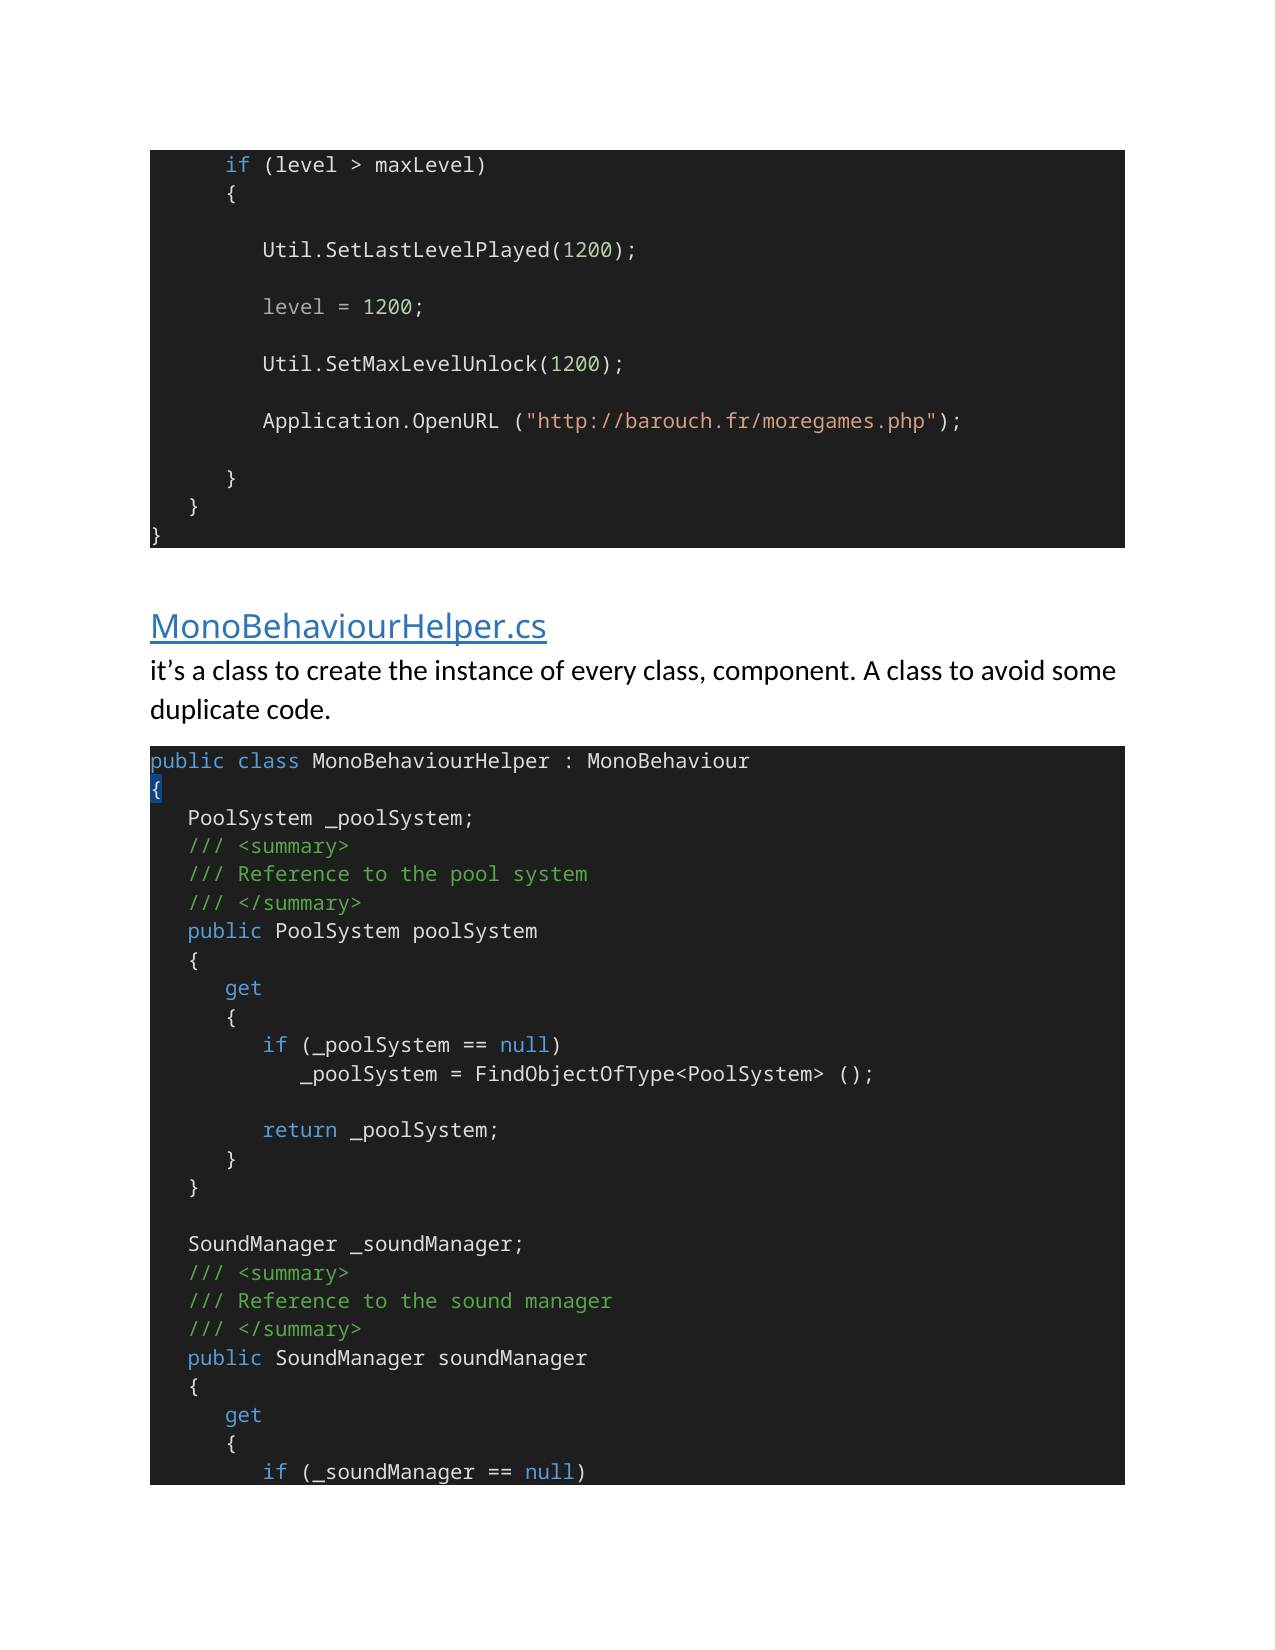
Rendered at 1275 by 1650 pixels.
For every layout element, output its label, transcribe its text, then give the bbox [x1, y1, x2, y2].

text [150, 150, 1125, 548]
text it’s a class to create the instance of every class, component. A class to avoid some duplicate code. [150, 652, 1125, 726]
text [150, 746, 1125, 1485]
subtitle MonoBehaviourHelper.cs [150, 603, 1125, 649]
